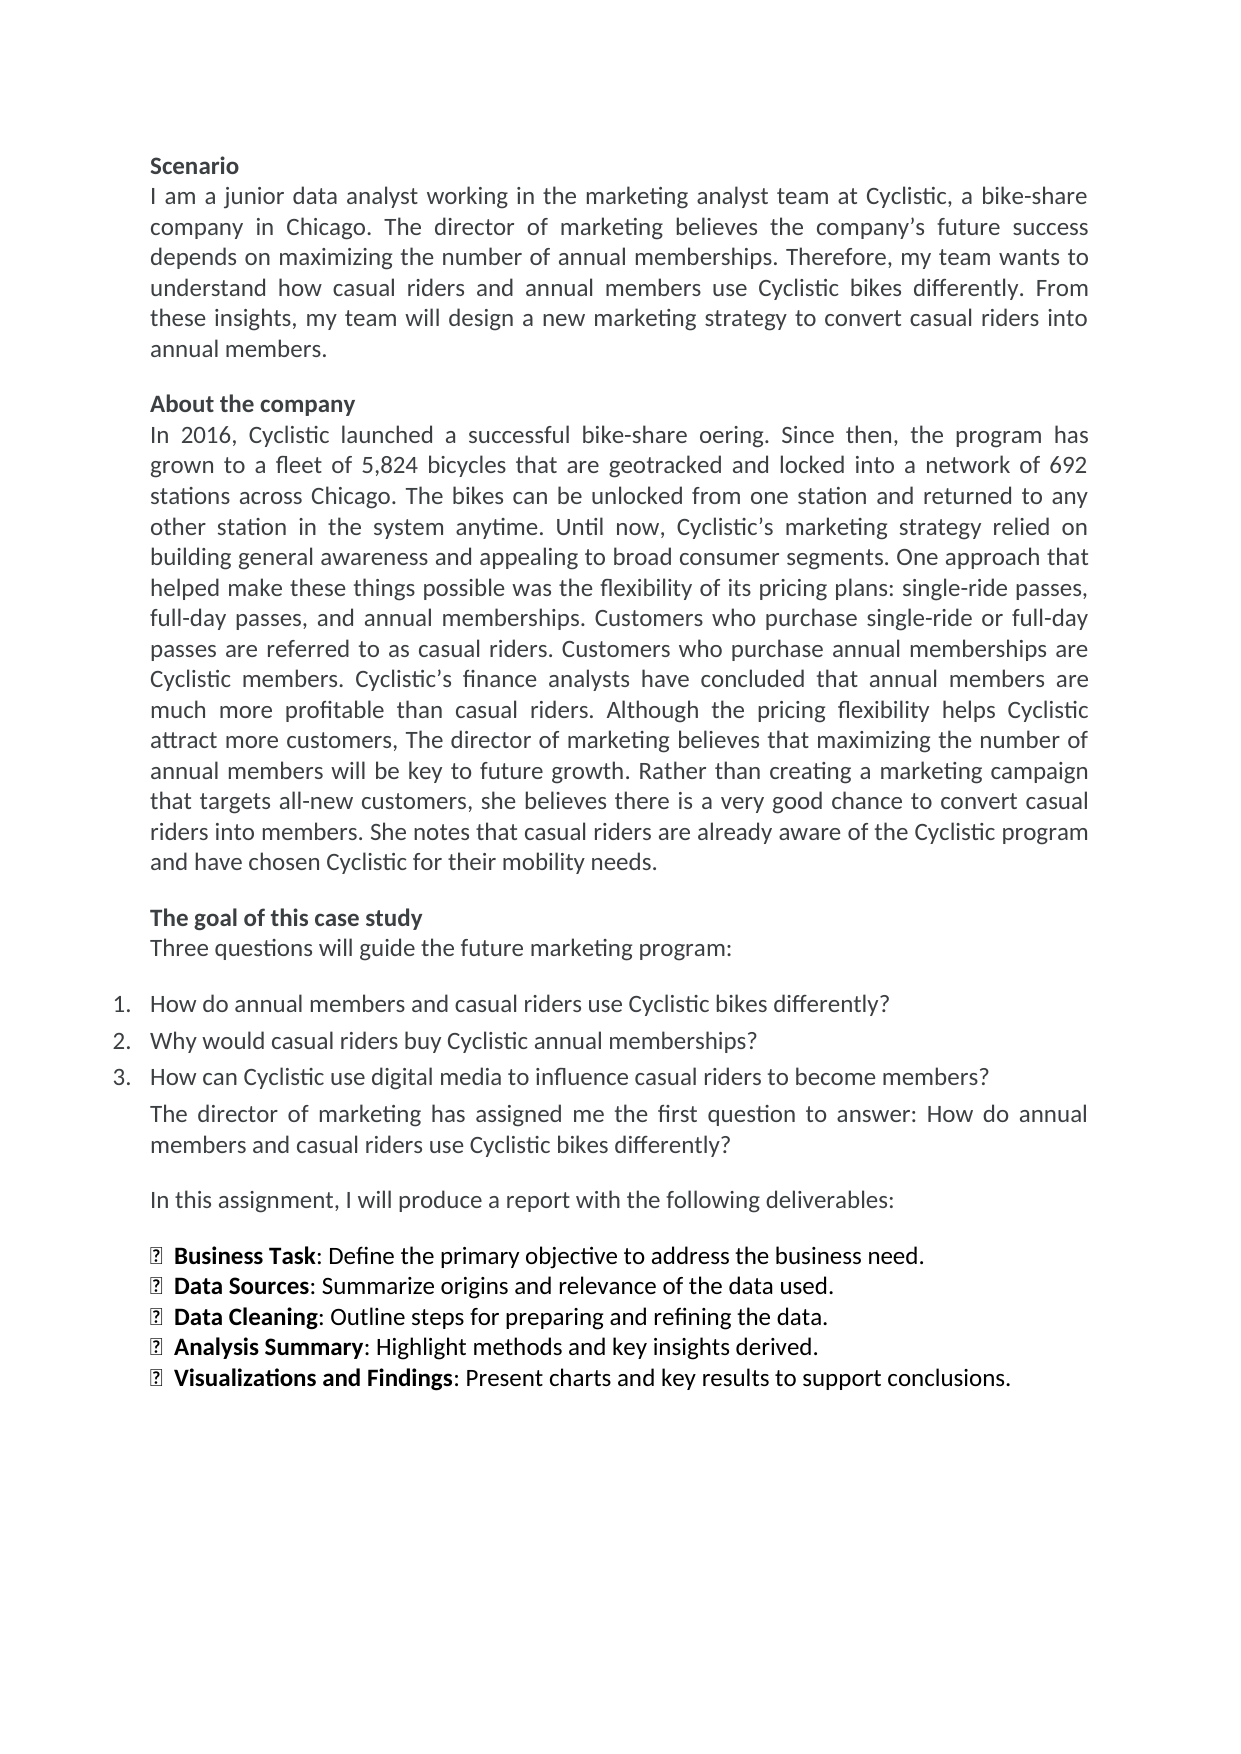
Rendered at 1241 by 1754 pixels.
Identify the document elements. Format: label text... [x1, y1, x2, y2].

text In 2016, Cyclistic launched a successful bike-share oering. Since then, the program has grown to a fleet of 5,824 bicycles that are geotracked and locked into a network of 692 stations across Chicago. The bikes can be unlocked from one station and returned to any other station in the system anytime. Until now, Cyclistic’s marketing strategy relied on building general awareness and appealing to broad consumer segments. One approach that helped make these things possible was the flexibility of its pricing plans: single-ride passes, full-day passes, and annual memberships. Customers who purchase single-ride or full-day passes are referred to as casual riders. Customers who purchase annual memberships are Cyclistic members. Cyclistic’s finance analysts have concluded that annual members are much more profitable than casual riders. Although the pricing flexibility helps Cyclistic attract more customers, The director of marketing believes that maximizing the number of annual members will be key to future growth. Rather than creating a marketing campaign that targets all-new customers, she believes there is a very good chance to convert casual riders into members. She notes that casual riders are already aware of the Cyclistic program and have chosen Cyclistic for their mobility needs. [150, 419, 1090, 877]
text Scenario [150, 150, 1090, 181]
text  Visualizations and Findings: Present charts and key results to support conclusions. [150, 1362, 1090, 1392]
text  Analysis Summary: Highlight methods and key insights derived. [150, 1331, 1090, 1362]
list How can Cyclistic use digital media to influence casual riders to become members? [112, 1062, 1090, 1092]
text  Business Task: Define the primary objective to address the business need. [150, 1240, 1090, 1270]
list Why would casual riders buy Cyclistic annual memberships? [112, 1025, 1090, 1055]
text I am a junior data analyst working in the marketing analyst team at Cyclistic, a bike-share company in Chicago. The director of marketing believes the company’s future success depends on maximizing the number of annual memberships. Therefore, my team wants to understand how casual riders and annual members use Cyclistic bikes differently. From these insights, my team will design a new marketing strategy to convert casual riders into annual members. [150, 181, 1090, 364]
text  Data Sources: Summarize origins and relevance of the data used. [150, 1270, 1090, 1301]
text The director of marketing has assigned me the first question to answer: How do annual members and casual riders use Cyclistic bikes differently? [150, 1098, 1090, 1159]
text In this assignment, I will produce a report with the following deliverables: [150, 1184, 1090, 1215]
text The goal of this case study [150, 902, 1090, 932]
text  Data Cleaning: Outline steps for preparing and refining the data. [150, 1301, 1090, 1331]
text Three questions will guide the future marketing program: [150, 932, 1090, 963]
list How do annual members and casual riders use Cyclistic bikes differently? [112, 988, 1090, 1018]
text About the company [150, 389, 1090, 419]
